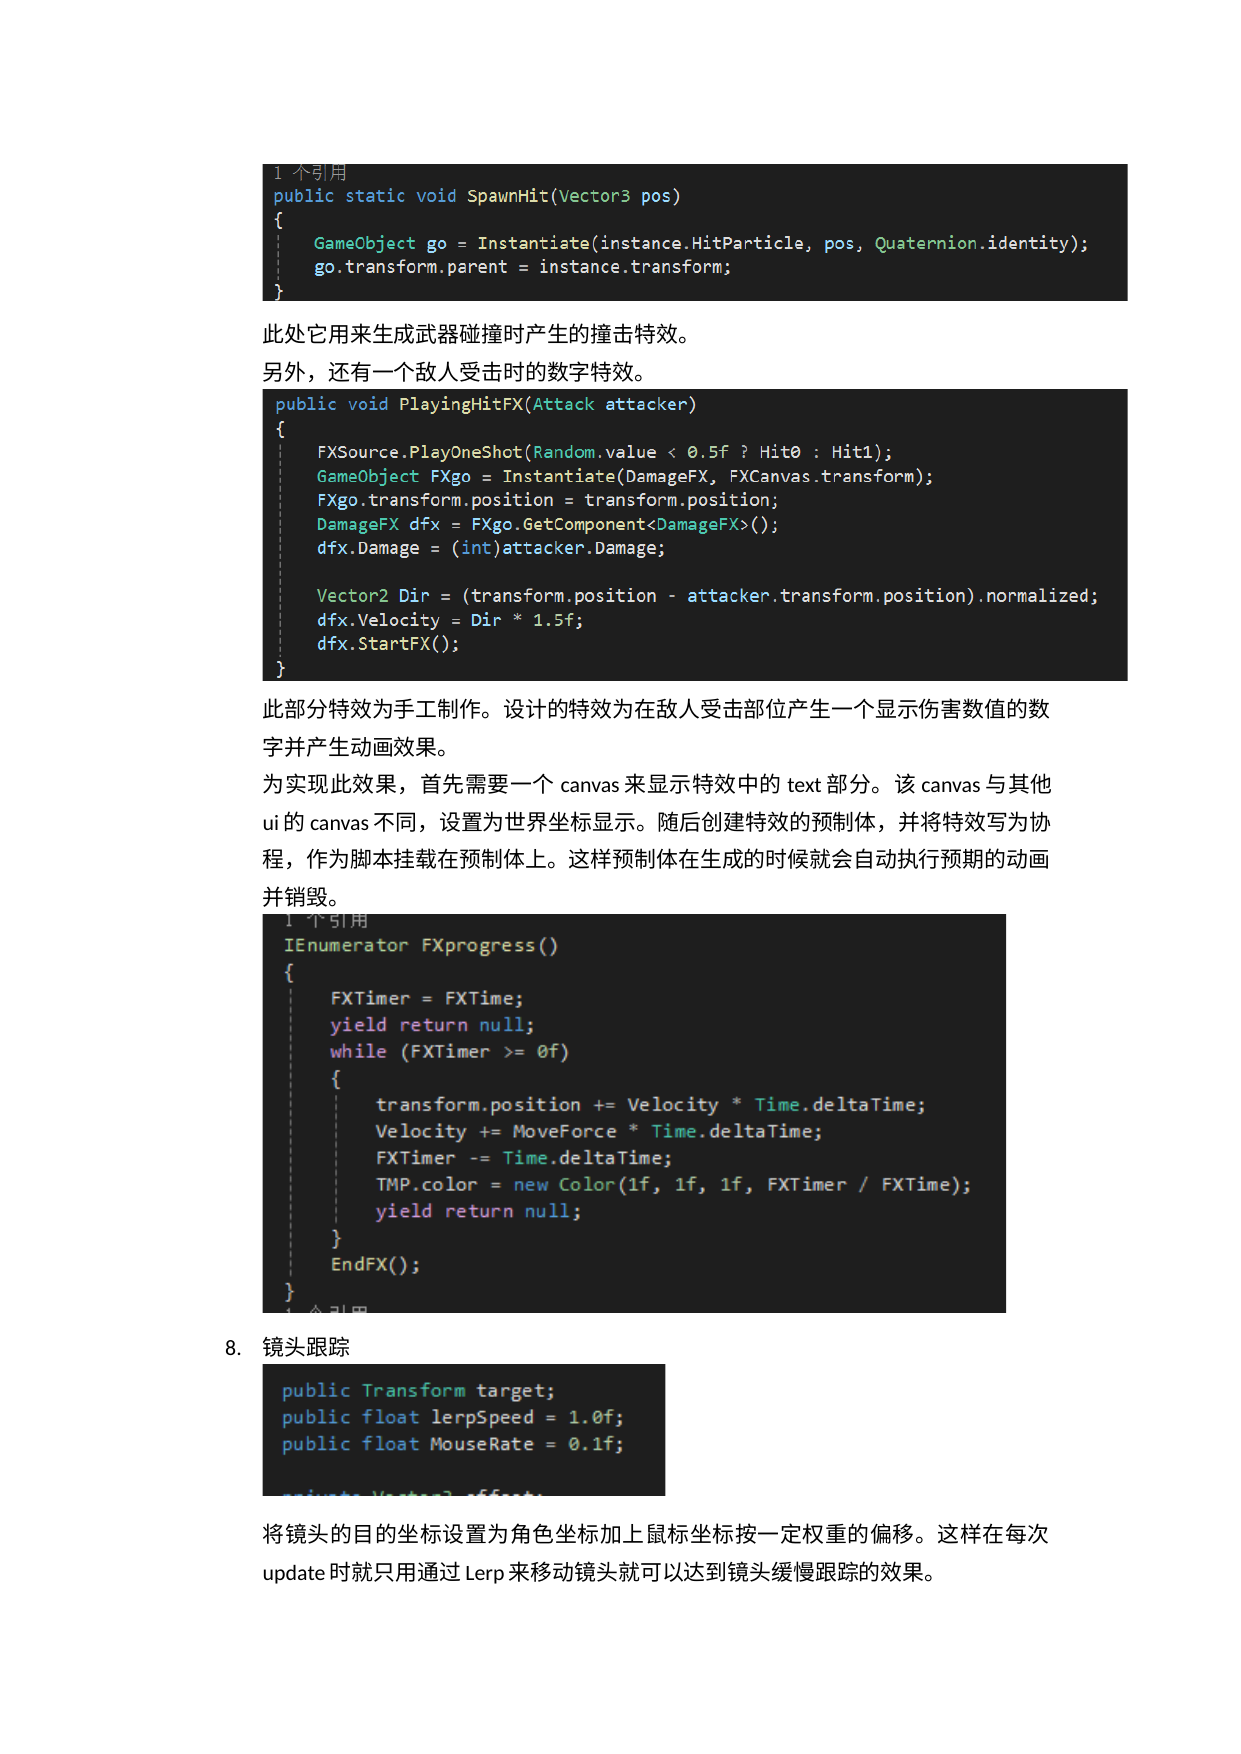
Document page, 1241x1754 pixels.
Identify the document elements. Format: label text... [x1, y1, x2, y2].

picture [262, 389, 1128, 681]
list 为实现此效果，首先需要一个canvas来显示特效中的text部分。该canvas与其他ui的canvas不同，设置为世界坐标显示。随后创建特效的预制体，并将特效写为协程，作为脚本挂载在预制体上。这样预制体在生成的时候就会自动执行预期的动画并销毁。 [262, 764, 1053, 914]
picture [262, 164, 1128, 301]
list 另外，还有一个敌人受击时的数字特效。 [262, 352, 1053, 389]
picture [262, 1364, 666, 1496]
list 此处它用来生成武器碰撞时产生的撞击特效。 [262, 314, 1053, 352]
picture [262, 914, 1007, 1313]
list 此部分特效为手工制作。设计的特效为在敌人受击部位产生一个显示伤害数值的数字并产生动画效果。 [262, 689, 1053, 764]
list 镜头跟踪 [225, 1327, 1053, 1364]
list 将镜头的目的坐标设置为角色坐标加上鼠标坐标按一定权重的偏移。这样在每次update时就只用通过Lerp来移动镜头就可以达到镜头缓慢跟踪的效果。 [262, 1514, 1053, 1589]
